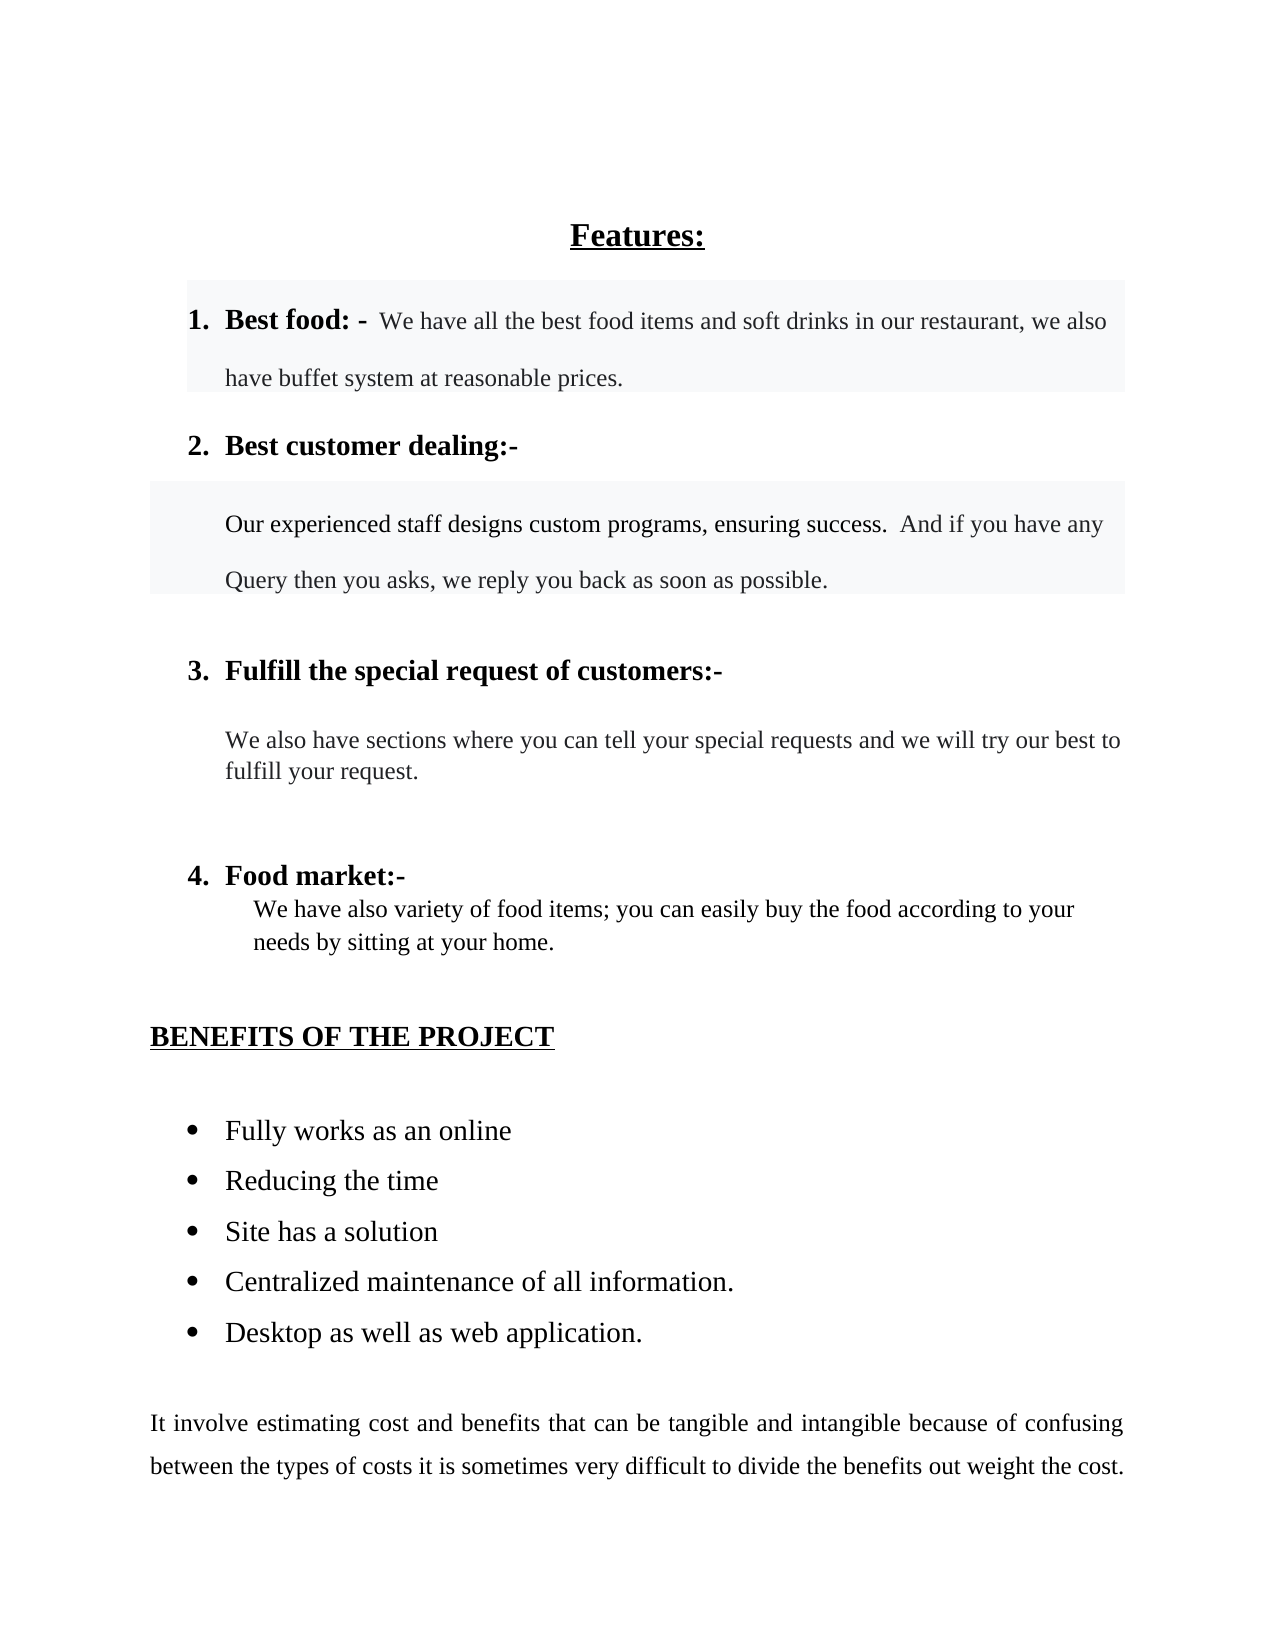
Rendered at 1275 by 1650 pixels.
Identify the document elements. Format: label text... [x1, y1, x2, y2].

list Fulfill the special request of customers:- [187, 653, 1125, 687]
list Best food: - We have all the best food items and soft drinks in our restaurant, we also have buffet system at reasonable prices. [187, 280, 1125, 392]
text Query then you asks, we reply you back as soon as possible. [150, 537, 1125, 594]
text Features: [150, 215, 1125, 253]
text It involve estimating cost and benefits that can be tangible and intangible because of confusing between the types of costs it is sometimes very difficult to divide the benefits out weight the cost. [150, 1408, 1125, 1480]
list We have also variety of food items; you can easily buy the food according to your needs by sitting at your home. [253, 894, 1125, 956]
list Best customer dealing:- [187, 428, 1125, 462]
list Fully works as an online [187, 1113, 1125, 1147]
list Food market:- [187, 858, 1125, 892]
list Reducing the time [187, 1163, 1125, 1197]
text Our experienced staff designs custom programs, ensuring success. And if you have any [150, 481, 1125, 537]
list Site has a solution [187, 1214, 1125, 1247]
list We also have sections where you can tell your special requests and we will try our best to fulfill your request. [225, 725, 1125, 785]
list Desktop as well as web application. [187, 1315, 1125, 1348]
text BENEFITS OF THE PROJECT [150, 1019, 1125, 1053]
list Centralized maintenance of all information. [187, 1264, 1125, 1298]
